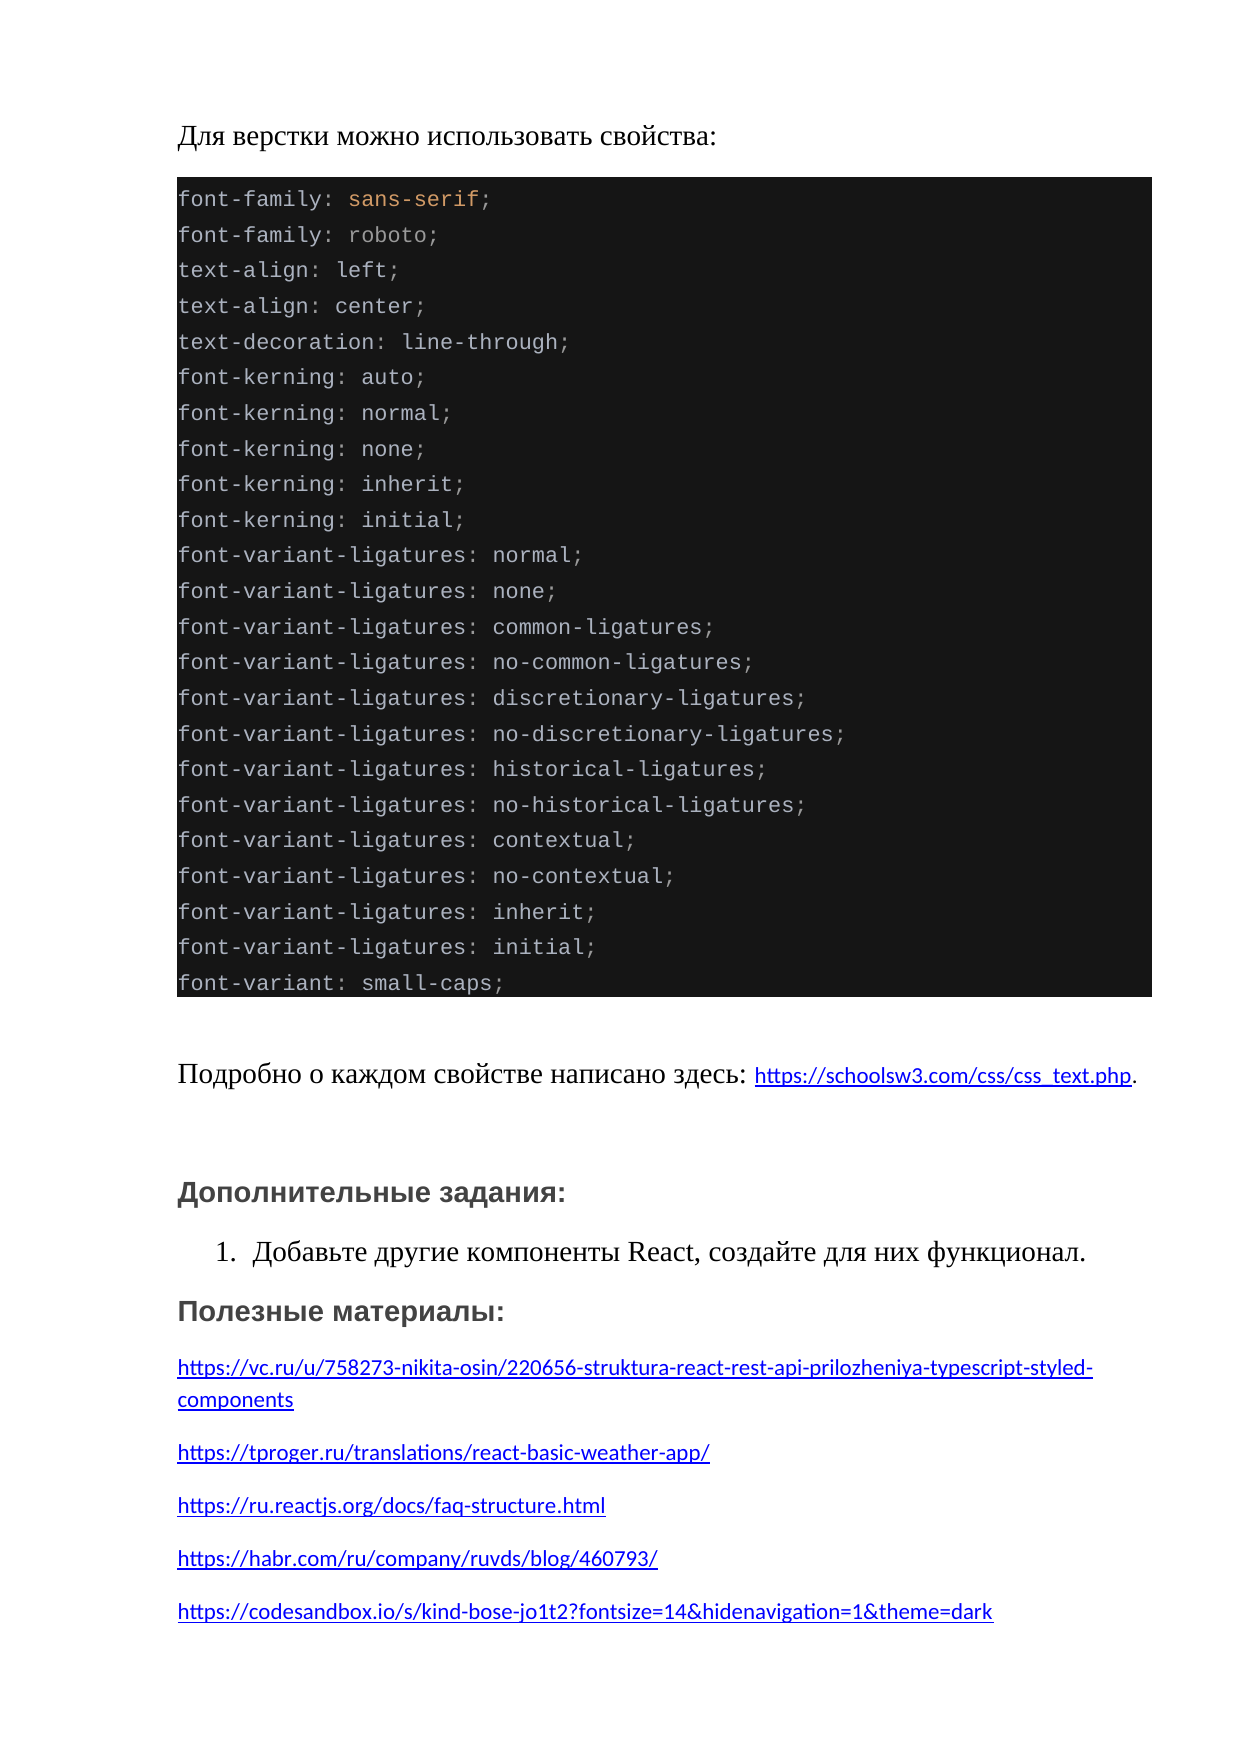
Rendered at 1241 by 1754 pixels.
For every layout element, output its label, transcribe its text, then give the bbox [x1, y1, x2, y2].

text text-align: center; [177, 284, 1152, 320]
text https://tproger.ru/translations/react-basic-weather-app/ [177, 1438, 1152, 1466]
text font-variant-ligatures: historical-ligatures; [177, 747, 1152, 783]
text font-variant-ligatures: no-contextual; [177, 854, 1152, 890]
text font-variant-ligatures: none; [177, 569, 1152, 605]
text https://habr.com/ru/company/ruvds/blog/460793/ [177, 1544, 1152, 1572]
text font-kerning: none; [177, 427, 1152, 462]
text font-variant: small-caps; [177, 961, 1152, 997]
text font-variant-ligatures: inherit; [177, 890, 1152, 926]
text text-align: left; [177, 249, 1152, 284]
text Дополнительные задания: [177, 1175, 1152, 1208]
text font-kerning: initial; [177, 498, 1152, 534]
text font-variant-ligatures: no-common-ligatures; [177, 641, 1152, 676]
text Полезные материалы: [177, 1294, 1152, 1327]
text https://vc.ru/u/758273-nikita-osin/220656-struktura-react-rest-api-prilozheniya-typescript-styled-components [177, 1353, 1152, 1413]
text text-decoration: line-through; [177, 320, 1152, 356]
text font-variant-ligatures: discretionary-ligatures; [177, 676, 1152, 712]
text font-variant-ligatures: no-discretionary-ligatures; [177, 712, 1152, 747]
text font-variant-ligatures: normal; [177, 534, 1152, 569]
text https://codesandbox.io/s/kind-bose-jo1t2?fontsize=14&hidenavigation=1&theme=dark [177, 1597, 1152, 1625]
text Для верстки можно использовать свойства: [177, 118, 1152, 152]
text font-kerning: inherit; [177, 462, 1152, 498]
text font-kerning: auto; [177, 356, 1152, 391]
list Добавьте другие компоненты React, создайте для них функционал. [215, 1234, 1152, 1268]
text https://ru.reactjs.org/docs/faq-structure.html [177, 1491, 1152, 1519]
text font-family: roboto; [177, 213, 1152, 249]
text font-family: sans-serif; [177, 177, 1152, 213]
text font-variant-ligatures: common-ligatures; [177, 605, 1152, 641]
text font-variant-ligatures: contextual; [177, 819, 1152, 854]
text font-variant-ligatures: no-historical-ligatures; [177, 783, 1152, 819]
text Подробно о каждом свойстве написано здесь: https://schoolsw3.com/css/css_text.php. [177, 1056, 1152, 1090]
text font-kerning: normal; [177, 391, 1152, 427]
text font-variant-ligatures: initial; [177, 926, 1152, 961]
